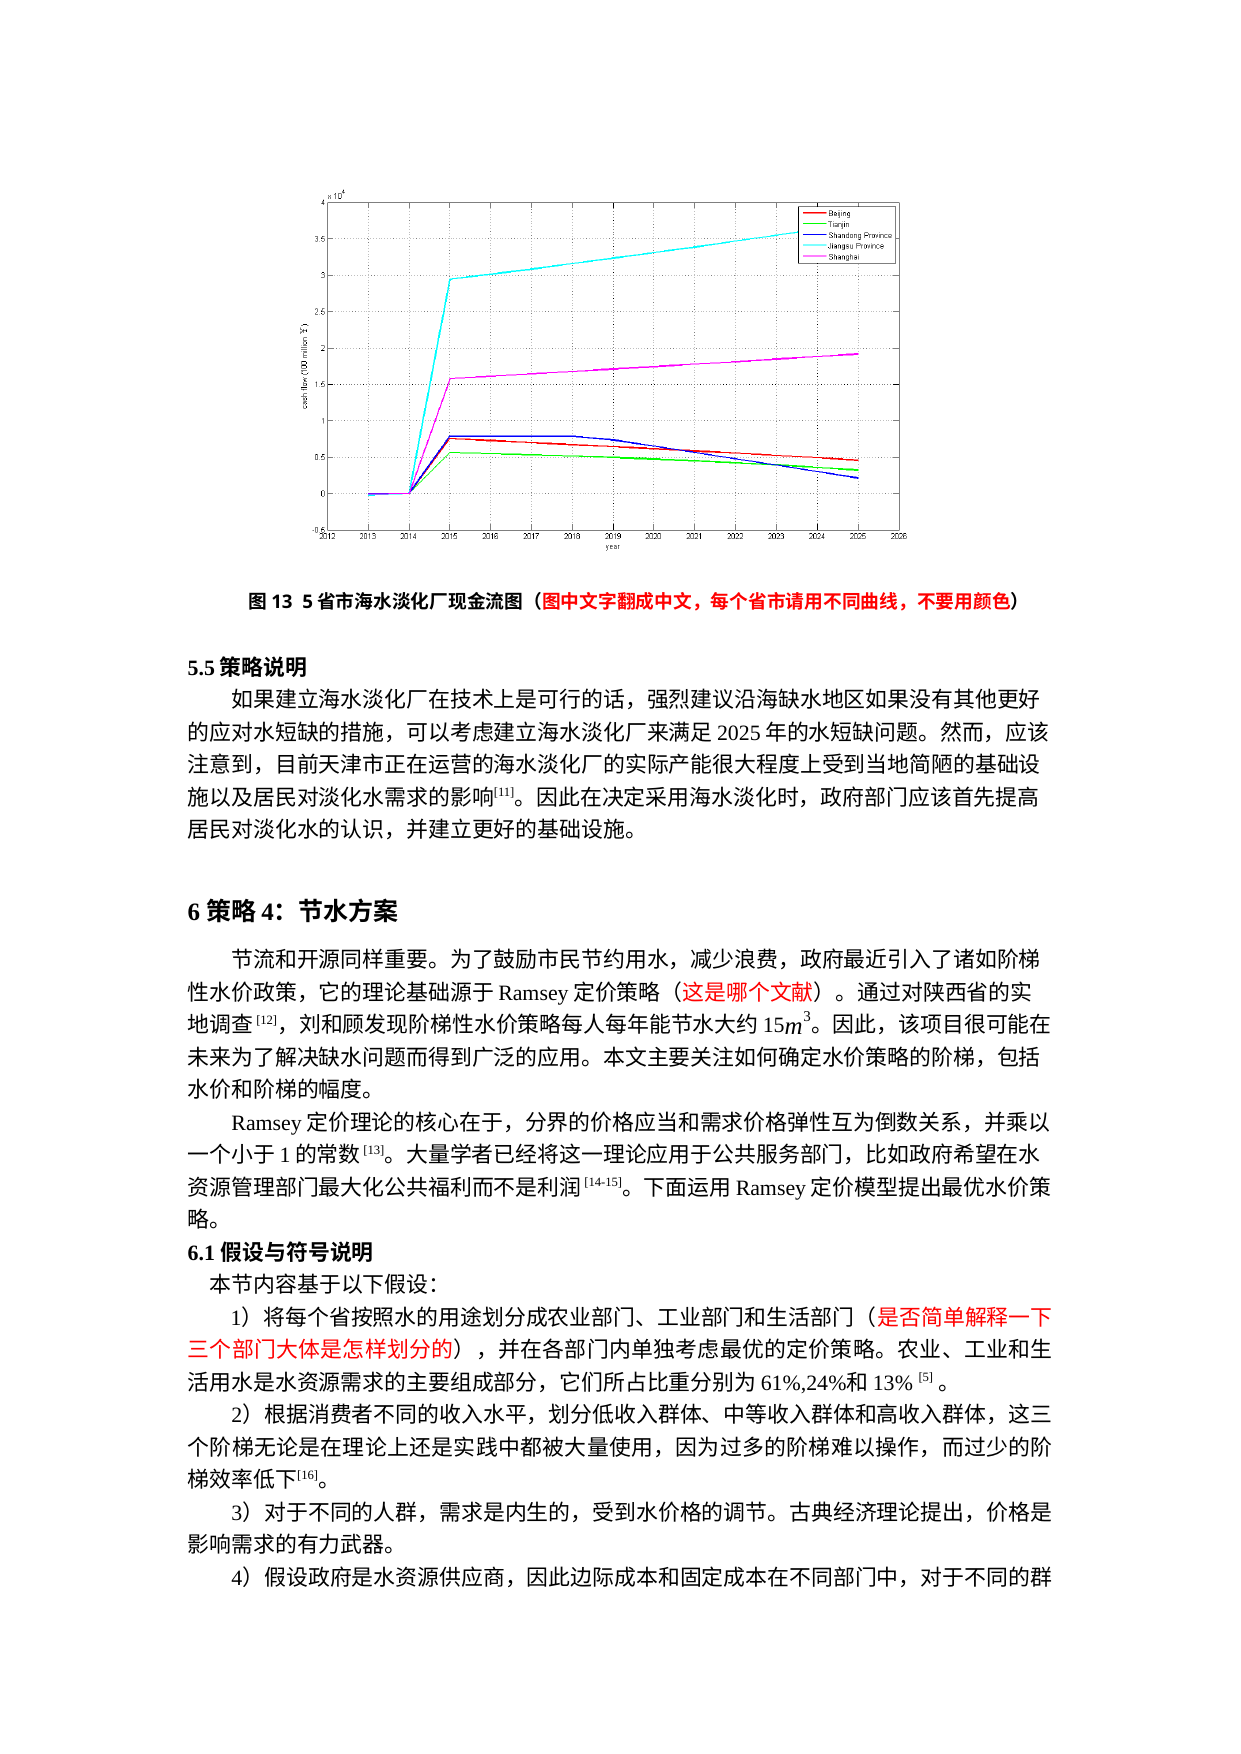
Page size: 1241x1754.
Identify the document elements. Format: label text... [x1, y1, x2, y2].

text 1）将每个省按照水的用途划分成农业部门、工业部门和生活部门（是否简单解释一下三个部门大体是怎样划分的），并在各部门内单独考虑最优的定价策略。农业、工业和生活用水是水资源需求的主要组成部分，它们所占比重分别为61%,24%和13% [5] 。 [187, 1299, 1053, 1397]
text 6.1 假设与符号说明 [187, 1234, 1053, 1267]
text 图13 5省市海水淡化厂现金流图（图中文字翻成中文，每个省市请用不同曲线，不要用颜色） [187, 584, 1053, 617]
text 本节内容基于以下假设： [187, 1267, 1053, 1299]
picture [231, 172, 969, 574]
text 如果建立海水淡化厂在技术上是可行的话，强烈建议沿海缺水地区如果没有其他更好的应对水短缺的措施，可以考虑建立海水淡化厂来满足2025年的水短缺问题。然而，应该注意到，目前天津市正在运营的海水淡化厂的实际产能很大程度上受到当地简陋的基础设施以及居民对淡化水需求的影响[11]。因此在决定采用海水淡化时，政府部门应该首先提高居民对淡化水的认识，并建立更好的基础设施。 [187, 682, 1053, 844]
text 3）对于不同的人群，需求是内生的，受到水价格的调节。古典经济理论提出，价格是影响需求的有力武器。 [187, 1494, 1053, 1559]
text 2）根据消费者不同的收入水平，划分低收入群体、中等收入群体和高收入群体，这三个阶梯无论是在理论上还是实践中都被大量使用，因为过多的阶梯难以操作，而过少的阶梯效率低下[16]。 [187, 1397, 1053, 1494]
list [231, 1559, 1053, 1592]
text 6 策略4：节水方案 [187, 877, 1053, 942]
text 5.5策略说明 [187, 649, 1053, 682]
text Ramsey定价理论的核心在于，分界的价格应当和需求价格弹性互为倒数关系，并乘以一个小于1的常数 [13]。大量学者已经将这一理论应用于公共服务部门，比如政府希望在水资源管理部门最大化公共福利而不是利润 [14-15]。下面运用Ramsey定价模型提出最优水价策略。 [187, 1104, 1053, 1234]
text 节流和开源同样重要。为了鼓励市民节约用水，减少浪费，政府最近引入了诸如阶梯性水价政策，它的理论基础源于Ramsey定价策略（这是哪个文献）。通过对陕西省的实地调查 [12]，刘和顾发现阶梯性水价策略每人每年能节水大约15。因此，该项目很可能在未来为了解决缺水问题而得到广泛的应用。本文主要关注如何确定水价策略的阶梯，包括水价和阶梯的幅度。 [187, 942, 1053, 1104]
